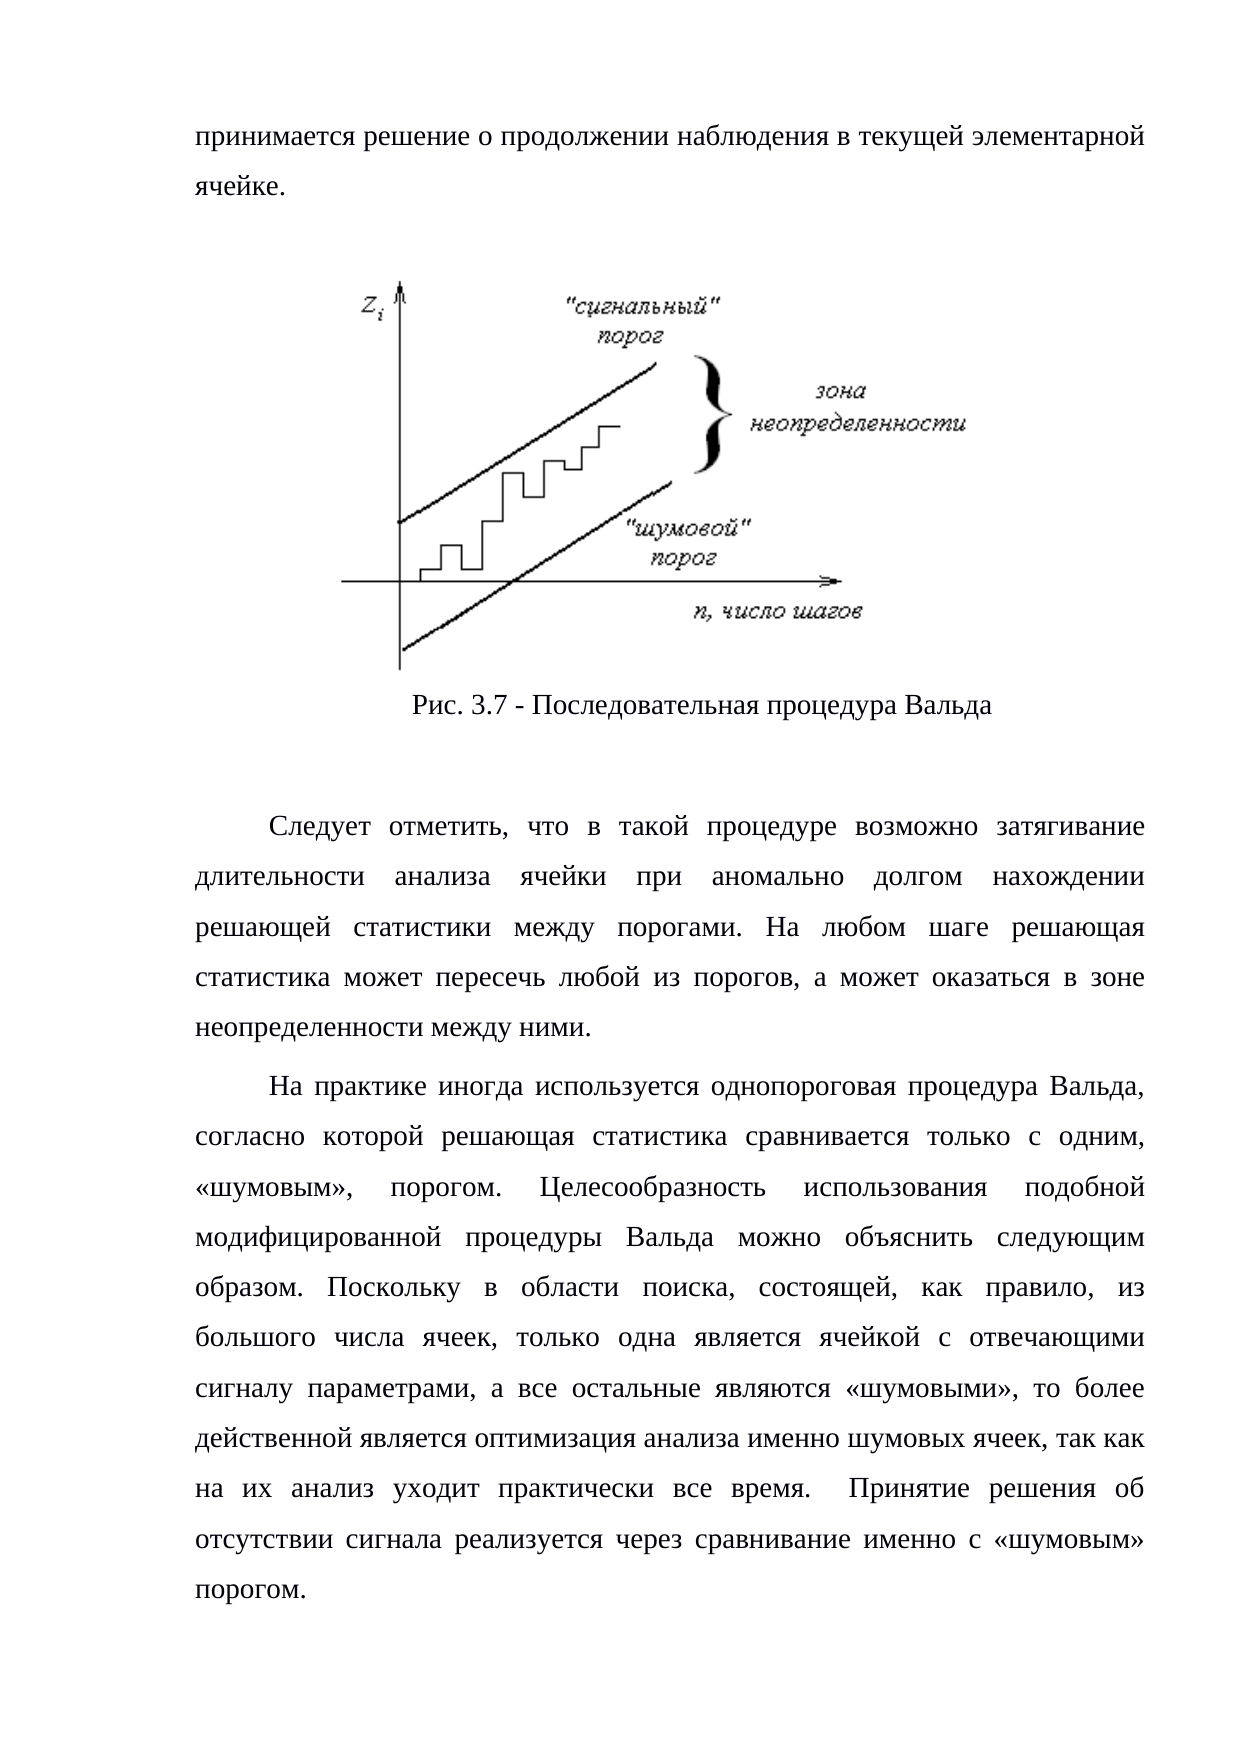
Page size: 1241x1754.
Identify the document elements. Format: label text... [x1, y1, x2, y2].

text - если решающая статистика оказывается между порогами, то принимается решение о продолжении наблюдения в текущей элементарной ячейке. [195, 118, 1146, 202]
text На практике иногда используется однопороговая процедура Вальда, согласно которой решающая статистика сравнивается только с одним, «шумовым», порогом. Целесообразность использования подобной модифицированной процедуры Вальда можно объяснить следующим образом. Поскольку в области поиска, состоящей, как правило, из большого числа ячеек, только одна является ячейкой с отвечающими сигналу параметрами, а все остальные являются «шумовыми», то более действенной является оптимизация анализа именно шумовых ячеек, так как на их анализ уходит практически все время. Принятие решения об отсутствии сигнала реализуется через сравнивание именно с «шумовым» порогом. [195, 1068, 1146, 1605]
text Следует отметить, что в такой процедуре возможно затягивание длительности анализа ячейки при аномально долгом нахождении решающей статистики между порогами. На любом шаге решающая статистика может пересечь любой из порогов, а может оказаться в зоне неопределенности между ними. [195, 808, 1146, 1043]
text Рис. 3.7 - Последовательная процедура Вальда [177, 687, 1152, 721]
picture [341, 266, 988, 679]
